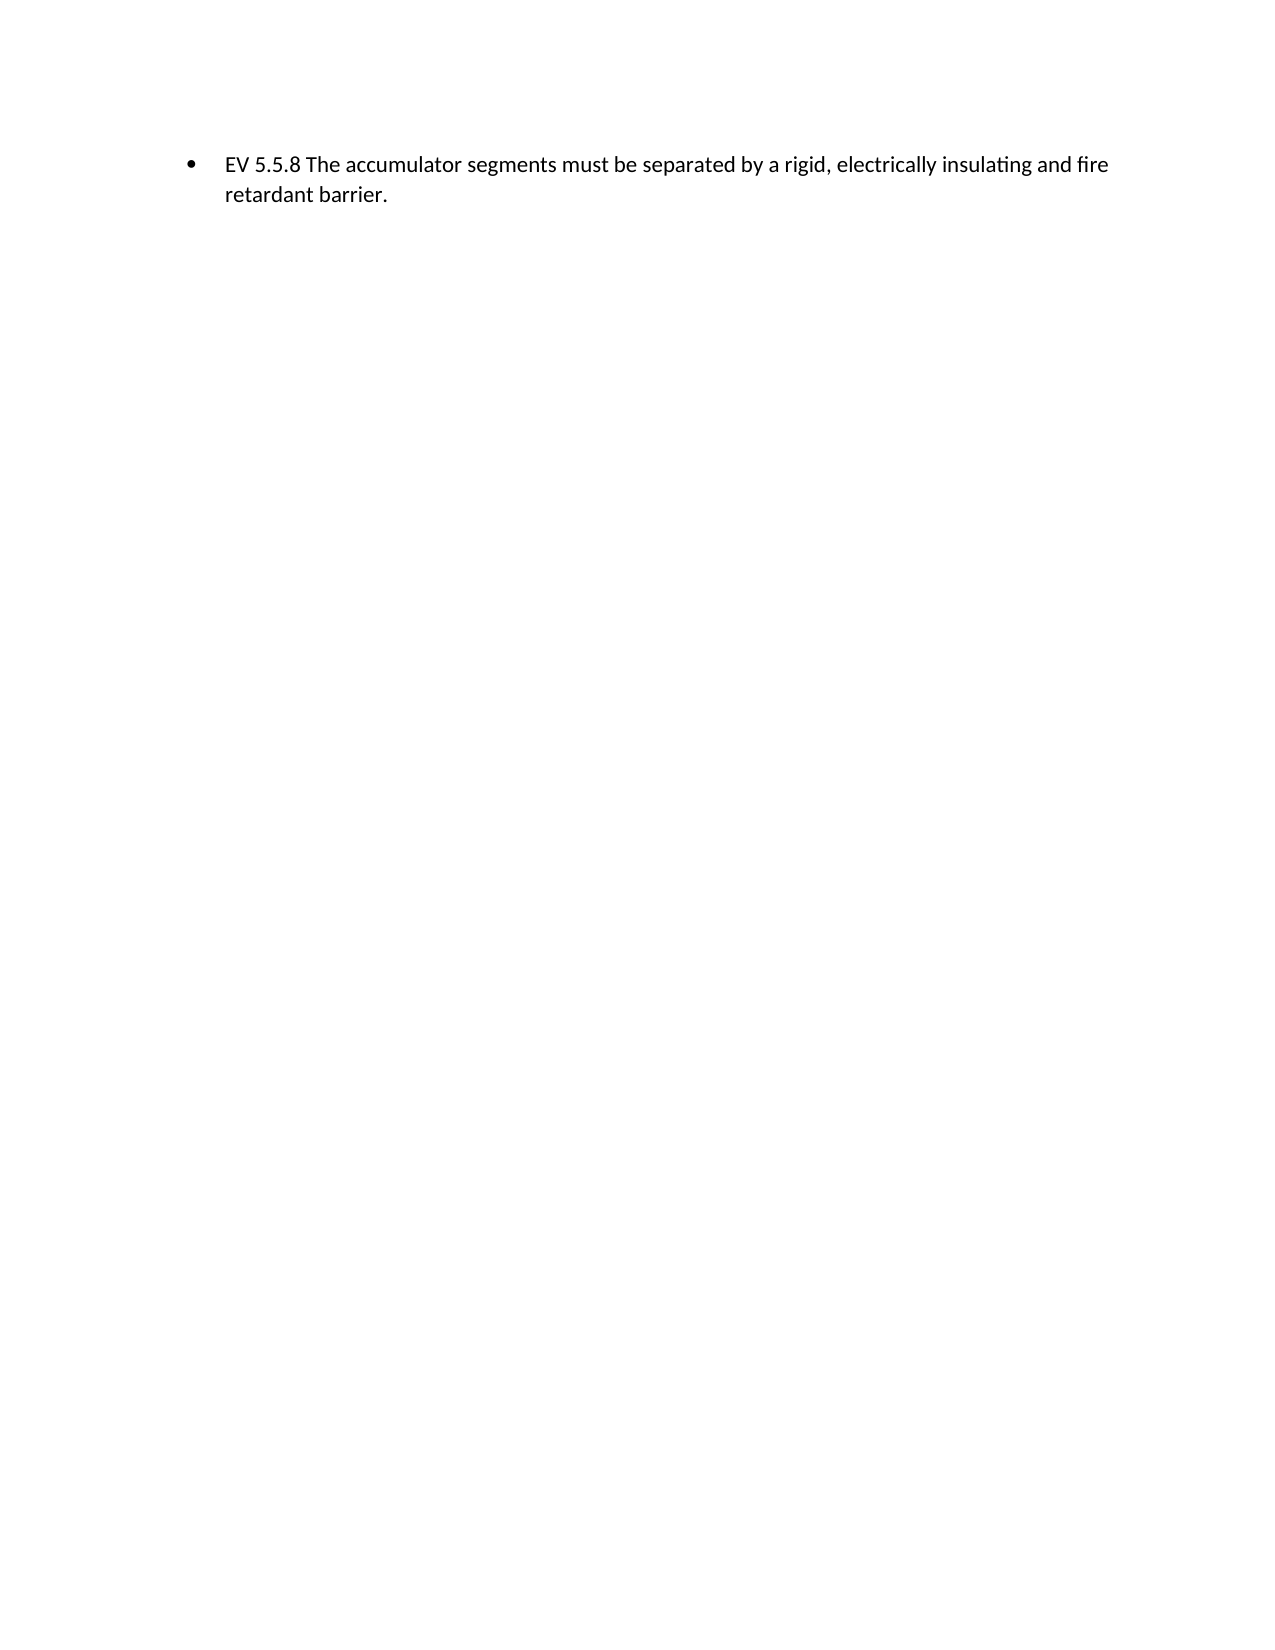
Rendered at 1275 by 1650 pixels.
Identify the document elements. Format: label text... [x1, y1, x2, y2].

list EV 5.5.8 The accumulator segments must be separated by a rigid, electrically insulating and fire retardant barrier. [187, 150, 1125, 208]
